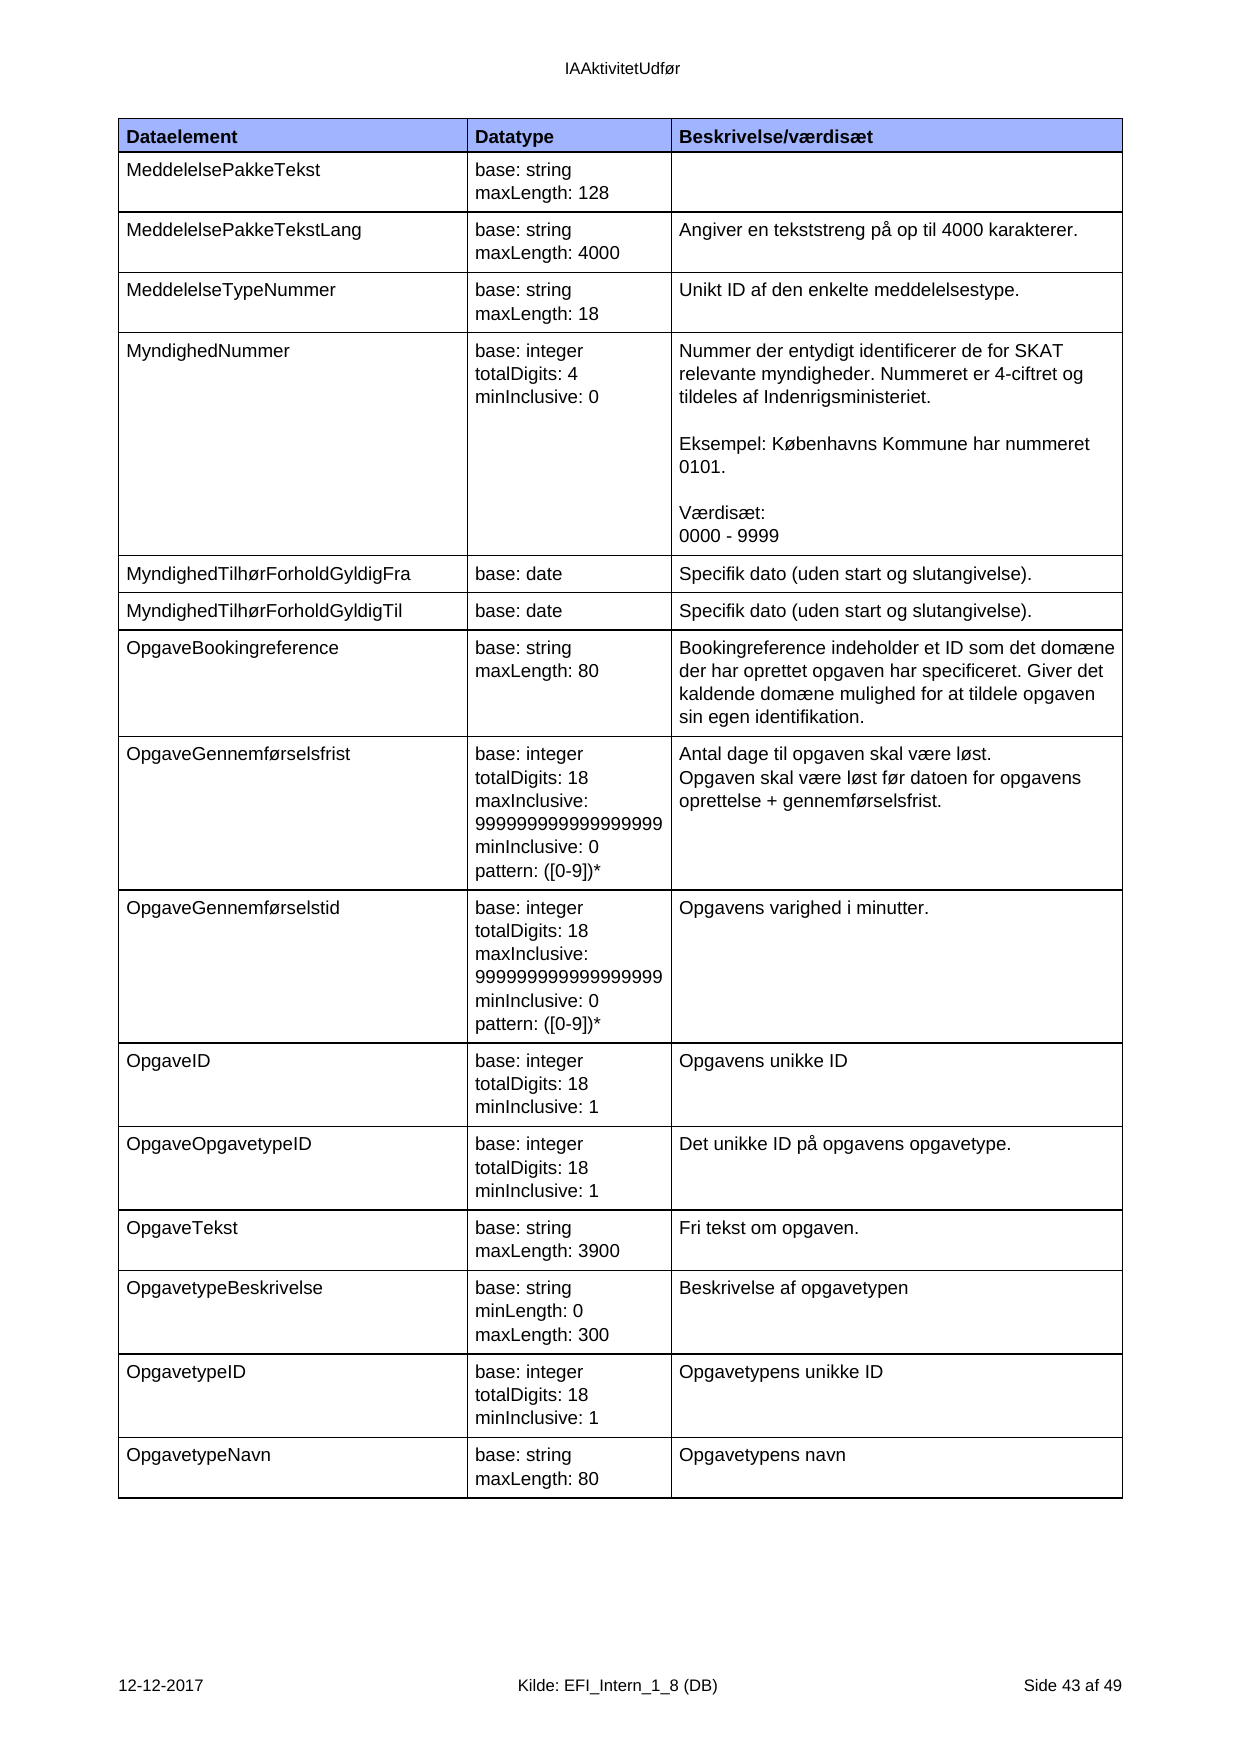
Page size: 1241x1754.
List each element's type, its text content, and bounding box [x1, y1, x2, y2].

table_cell Det unikke ID på opgavens opgavetype. [672, 1127, 1122, 1209]
table_cell base: string maxLength: 4000 [468, 213, 671, 272]
table_cell base: integer totalDigits: 4 minInclusive: 0 [468, 333, 671, 555]
table_cell base: string maxLength: 80 [468, 631, 671, 736]
table_cell OpgavetypeBeskrivelse [119, 1271, 467, 1353]
table_cell base: integer totalDigits: 18 maxInclusive: 999999999999999999 minInclusive: 0 pattern: ([0-9])* [468, 891, 671, 1042]
table_cell Fri tekst om opgaven. [672, 1211, 1122, 1269]
table_cell Opgavens unikke ID [672, 1044, 1122, 1126]
table_cell Unikt ID af den enkelte meddelelsestype. [672, 273, 1122, 332]
table_cell MeddelelseTypeNummer [119, 273, 467, 332]
table_header Datatype [468, 119, 671, 151]
table_cell OpgaveBookingreference [119, 631, 467, 736]
table_cell base: string maxLength: 18 [468, 273, 671, 332]
table_cell base: integer totalDigits: 18 maxInclusive: 999999999999999999 minInclusive: 0 pattern: ([0-9])* [468, 737, 671, 889]
table_header Beskrivelse/værdisæt [672, 119, 1122, 151]
table_cell MeddelelsePakkeTekstLang [119, 213, 467, 272]
table_cell Angiver en tekststreng på op til 4000 karakterer. [672, 213, 1122, 272]
table_cell OpgavetypeNavn [119, 1438, 467, 1497]
table_cell OpgaveID [119, 1044, 467, 1126]
table_cell Opgavetypens unikke ID [672, 1355, 1122, 1437]
table_cell OpgavetypeID [119, 1355, 467, 1437]
table_cell MeddelelsePakkeTekst [119, 153, 467, 211]
table_cell Nummer der entydigt identificerer de for SKAT relevante myndigheder. Nummeret er 4-ciftret og tildeles af Indenrigsministeriet. Eksempel: Københavns Kommune har nummeret 0101. Værdisæt: 0000 - 9999 [672, 333, 1122, 555]
table_cell base: integer totalDigits: 18 minInclusive: 1 [468, 1127, 671, 1209]
table_cell base: integer totalDigits: 18 minInclusive: 1 [468, 1355, 671, 1437]
table_cell base: date [468, 556, 671, 592]
table_cell base: string maxLength: 80 [468, 1438, 671, 1497]
table_cell [672, 153, 1122, 211]
table_cell Antal dage til opgaven skal være løst. Opgaven skal være løst før datoen for opgavens oprettelse + gennemførselsfrist. [672, 737, 1122, 889]
table_cell Beskrivelse af opgavetypen [672, 1271, 1122, 1353]
table_cell Bookingreference indeholder et ID som det domæne der har oprettet opgaven har specificeret. Giver det kaldende domæne mulighed for at tildele opgaven sin egen identifikation. [672, 631, 1122, 736]
table_cell Opgavens varighed i minutter. [672, 891, 1122, 1042]
table_cell MyndighedTilhørForholdGyldigTil [119, 593, 467, 629]
table_cell OpgaveOpgavetypeID [119, 1127, 467, 1209]
table_cell OpgaveGennemførselsfrist [119, 737, 467, 889]
table_cell OpgaveTekst [119, 1211, 467, 1269]
table_cell base: date [468, 593, 671, 629]
table_cell Opgavetypens navn [672, 1438, 1122, 1497]
table_header Dataelement [119, 119, 467, 151]
table_cell MyndighedTilhørForholdGyldigFra [119, 556, 467, 592]
table_cell base: integer totalDigits: 18 minInclusive: 1 [468, 1044, 671, 1126]
table_cell MyndighedNummer [119, 333, 467, 555]
table_cell Specifik dato (uden start og slutangivelse). [672, 556, 1122, 592]
table_cell base: string minLength: 0 maxLength: 300 [468, 1271, 671, 1353]
table_cell base: string maxLength: 128 [468, 153, 671, 211]
table_cell base: string maxLength: 3900 [468, 1211, 671, 1269]
table_cell OpgaveGennemførselstid [119, 891, 467, 1042]
table_cell Specifik dato (uden start og slutangivelse). [672, 593, 1122, 629]
